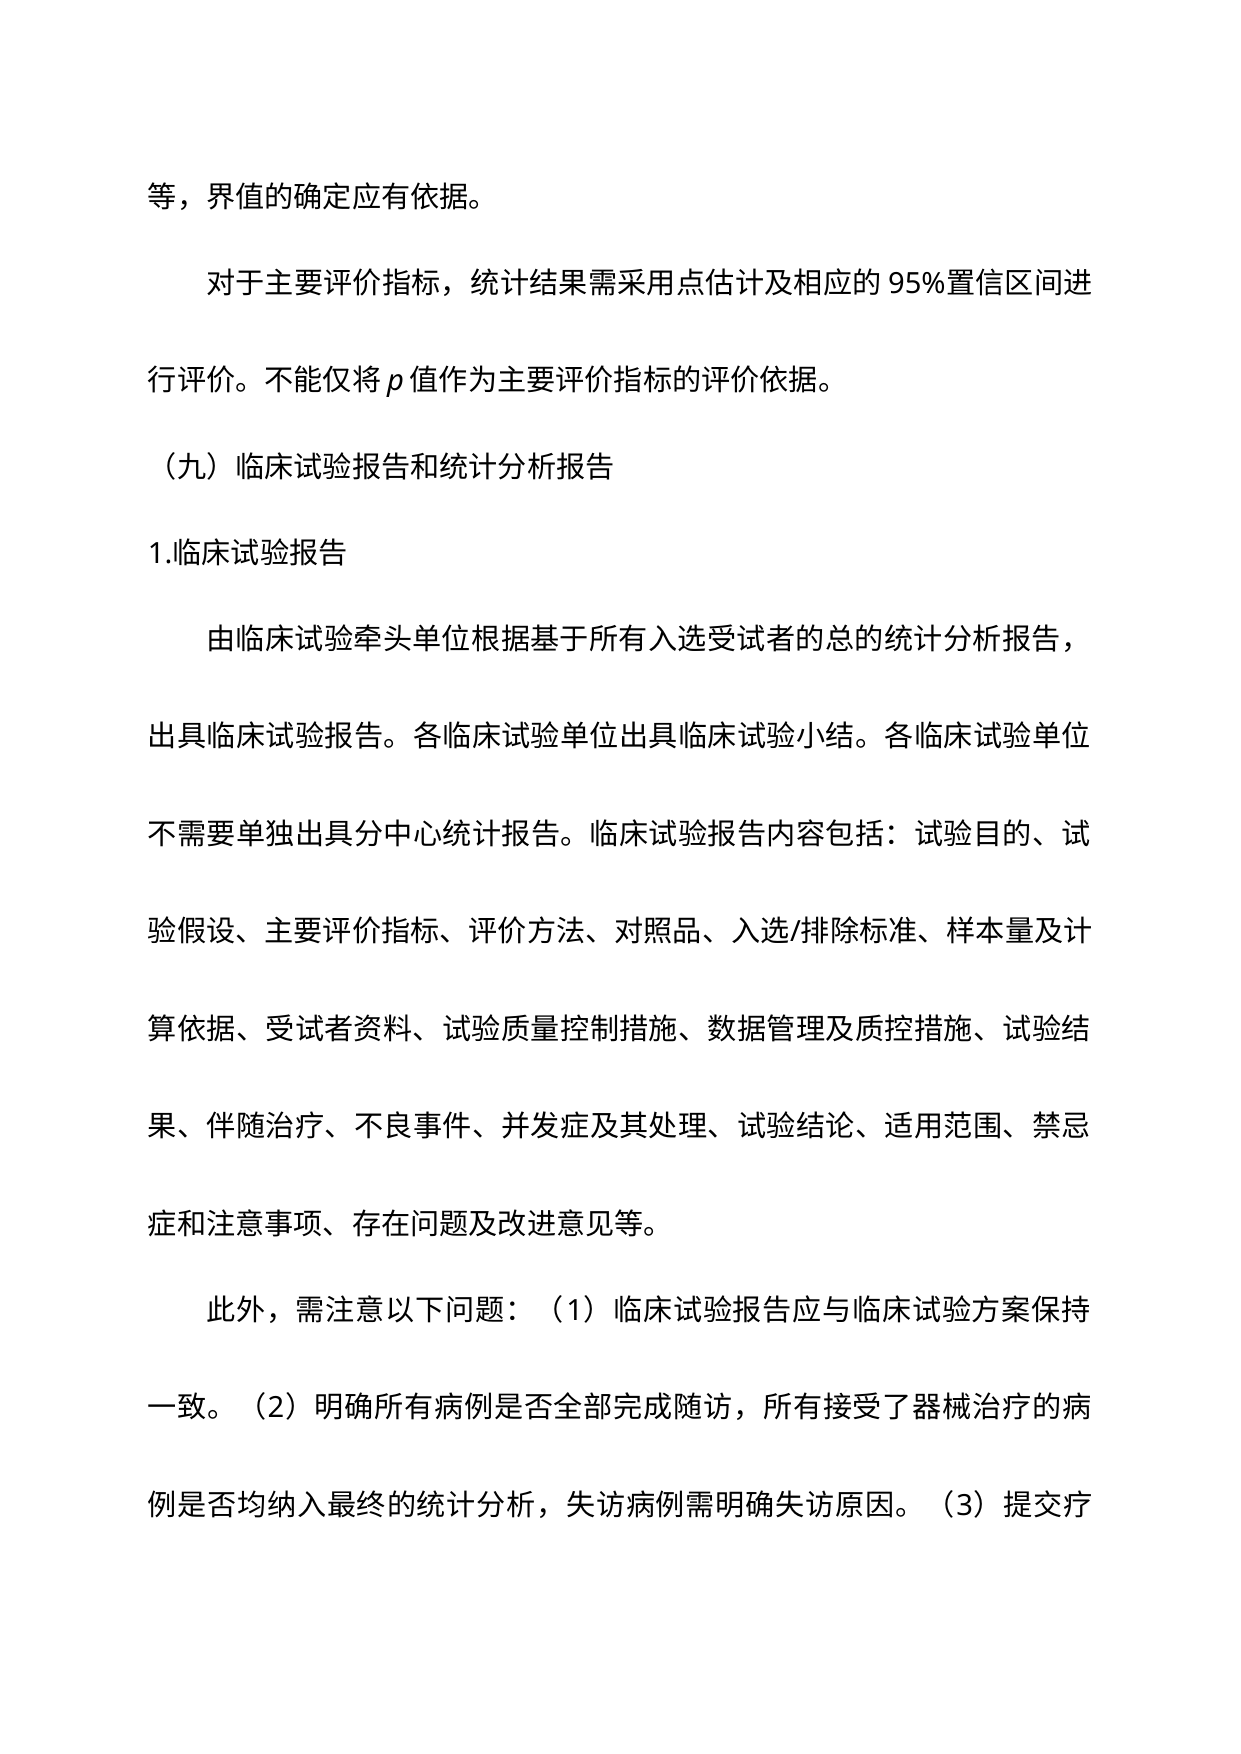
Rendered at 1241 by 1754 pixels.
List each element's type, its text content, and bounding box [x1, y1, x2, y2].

text 对于主要评价指标，统计结果需采用点估计及相应的95%置信区间进行评价。不能仅将p值作为主要评价指标的评价依据。 [148, 248, 1092, 411]
text 1.临床试验报告 [148, 518, 1092, 583]
text 由临床试验牵头单位根据基于所有入选受试者的总的统计分析报告，出具临床试验报告。各临床试验单位出具临床试验小结。各临床试验单位不需要单独出具分中心统计报告。临床试验报告内容包括：试验目的、试验假设、主要评价指标、评价方法、对照品、入选/排除标准、样本量及计算依据、受试者资料、试验质量控制措施、数据管理及质控措施、试验结果、伴随治疗、不良事件、并发症及其处理、试验结论、适用范围、禁忌症和注意事项、存在问题及改进意见等。 [148, 604, 1092, 1254]
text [148, 162, 1092, 227]
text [148, 1275, 1092, 1535]
text （九）临床试验报告和统计分析报告 [148, 432, 1092, 497]
